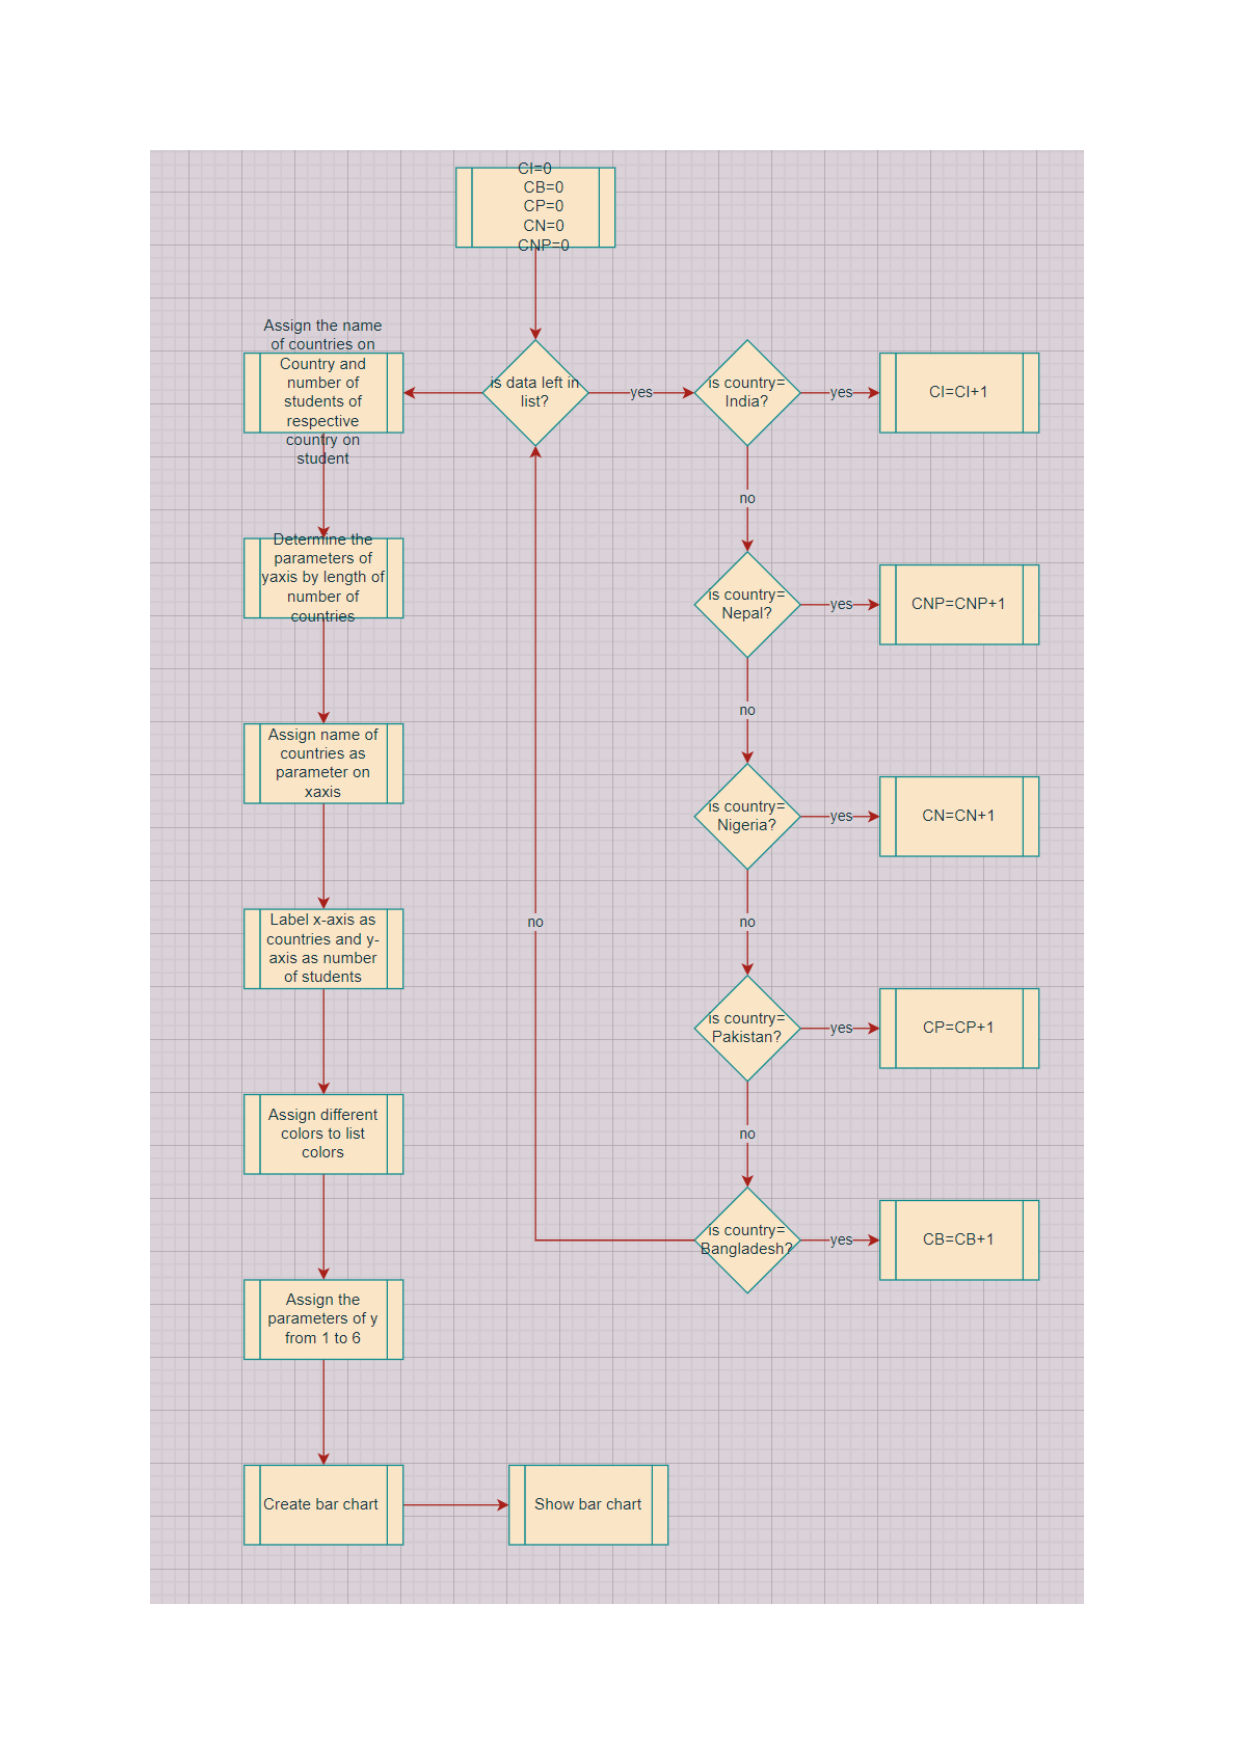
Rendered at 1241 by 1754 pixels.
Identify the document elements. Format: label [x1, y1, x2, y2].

picture [150, 150, 1084, 1604]
